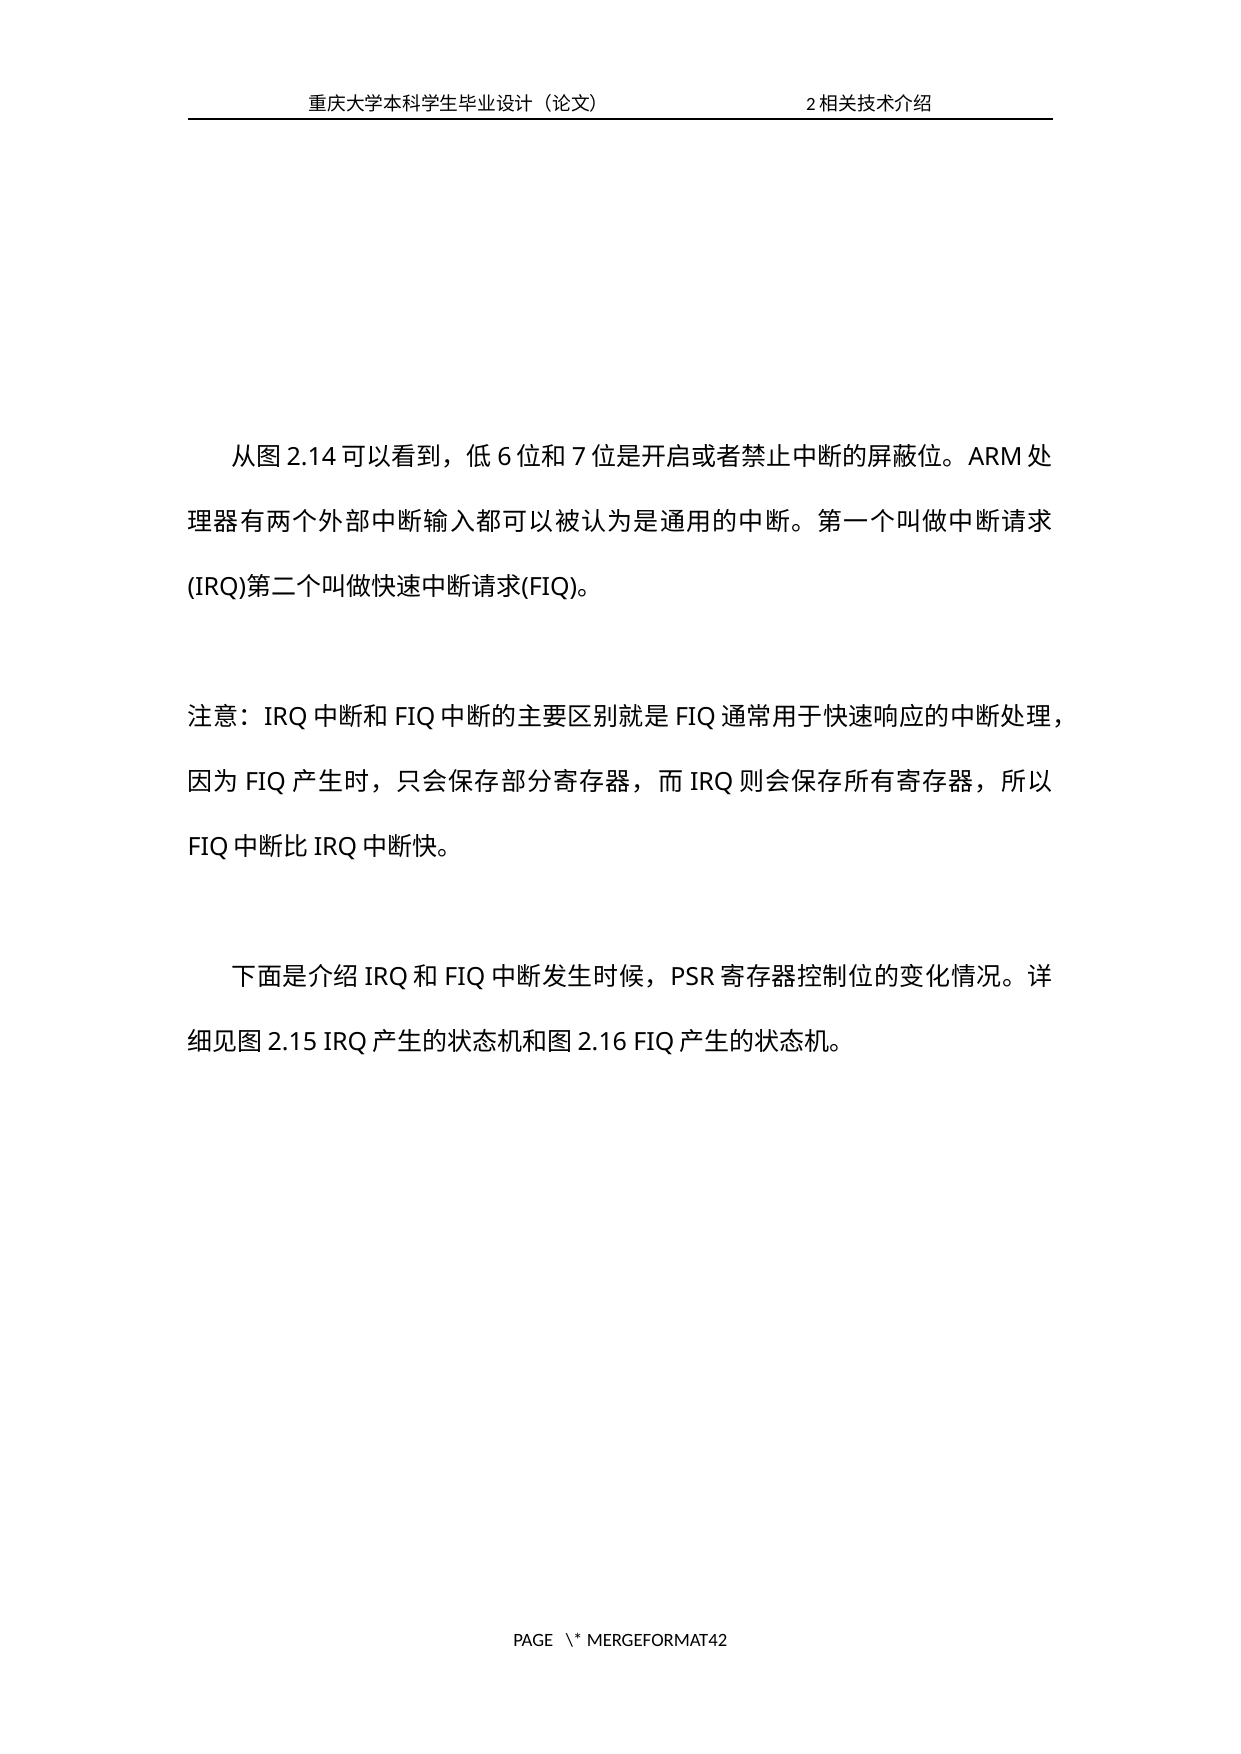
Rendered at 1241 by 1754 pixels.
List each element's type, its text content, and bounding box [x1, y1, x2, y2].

text 从图2.14可以看到，低6位和7位是开启或者禁止中断的屏蔽位。ARM处理器有两个外部中断输入都可以被认为是通用的中断。第一个叫做中断请求(IRQ)第二个叫做快速中断请求(FIQ)。 [187, 422, 1053, 617]
text 注意：IRQ中断和FIQ中断的主要区别就是FIQ通常用于快速响应的中断处理，因为FIQ产生时，只会保存部分寄存器，而IRQ则会保存所有寄存器，所以FIQ中断比IRQ中断快。 [187, 682, 1053, 877]
text 下面是介绍IRQ和FIQ中断发生时候，PSR寄存器控制位的变化情况。详细见图2.15 IRQ产生的状态机和图2.16 FIQ产生的状态机。 [187, 942, 1053, 1072]
